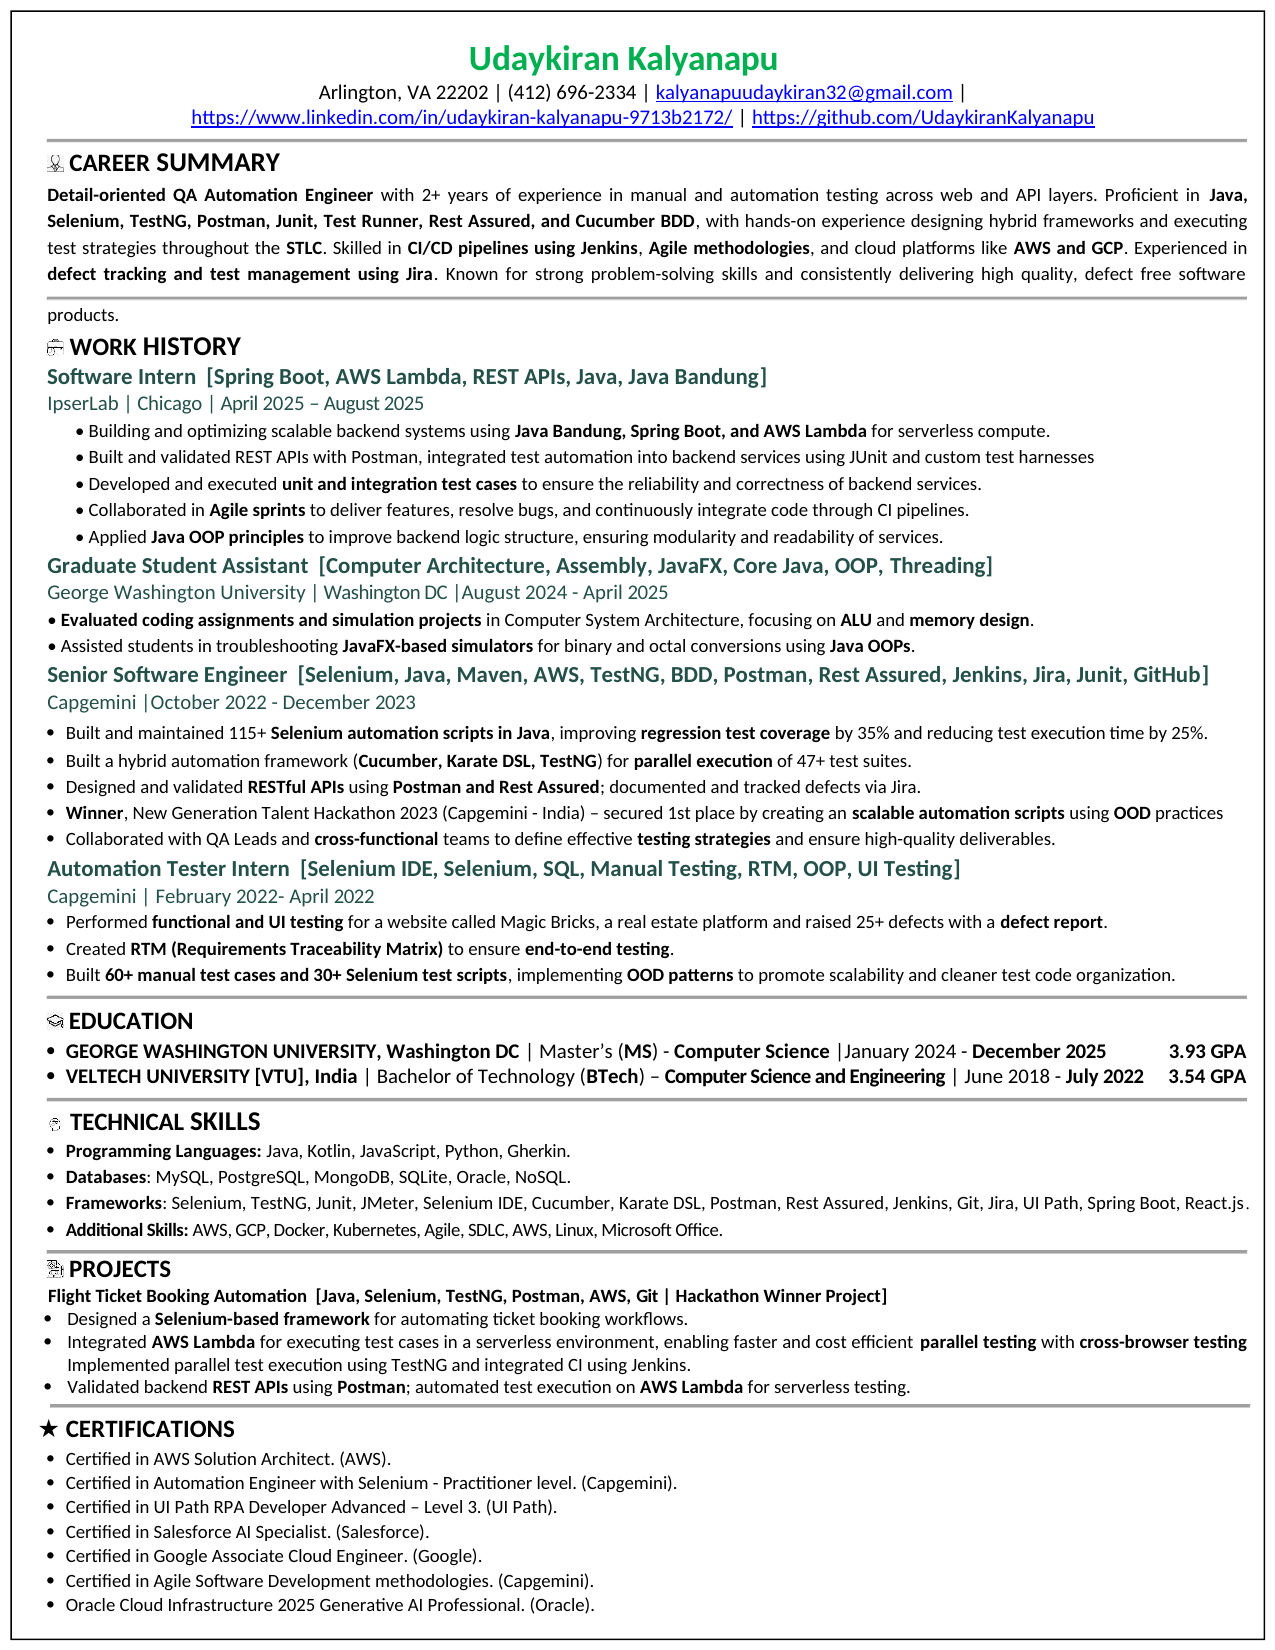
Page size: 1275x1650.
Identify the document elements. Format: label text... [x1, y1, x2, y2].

subtitle IpserLab | Chicago | April 2025 – August 2025 [47, 391, 1275, 416]
text CAREER SUMMARY [47, 130, 1275, 178]
picture [46, 1012, 64, 1030]
list Frameworks: Selenium, TestNG, Junit, JMeter, Selenium IDE, Cucumber, Karate DSL, Postman, Rest Assured, Jenkins, Git, Jira, UI Path, Spring Boot, React.js. [47, 1192, 1275, 1214]
subtitle WORK HISTORY [47, 329, 1275, 362]
list Integrated AWS Lambda for executing test cases in a serverless environment, enabling faster and cost efficient parallel testing with cross-browser testing Implemented parallel test execution using TestNG and integrated CI using Jenkins. [44, 1330, 1247, 1376]
text Flight Ticket Booking Automation [Java, Selenium, TestNG, Postman, AWS, Git | Hackathon Winner Project] [37, 1284, 1275, 1307]
list Databases: MySQL, PostgreSQL, MongoDB, SQLite, Oracle, NoSQL. [47, 1165, 1275, 1188]
subtitle • Built and validated REST APIs with Postman, integrated test automation into backend services using JUnit and custom test harnesses [75, 446, 1275, 469]
title Udaykiran Kalyanapu [206, 36, 1041, 79]
list Validated backend REST APIs using Postman; automated test execution on AWS Lambda for serverless testing. [44, 1376, 1247, 1399]
subtitle George Washington University | Washington DC |August 2024 - April 2025 [47, 579, 1275, 605]
subtitle • Building and optimizing scalable backend systems using Java Bandung, Spring Boot, and AWS Lambda for serverless compute. [75, 419, 1275, 442]
subtitle Automation Tester Intern [Selenium IDE, Selenium, SQL, Manual Testing, RTM, OOP, UI Testing] [47, 854, 1275, 882]
list Created RTM (Requirements Traceability Matrix) to ensure end-to-end testing. [47, 937, 1247, 960]
list Certified in Agile Software Development methodologies. (Capgemini). [47, 1569, 1275, 1592]
subtitle Arlington, VA 22202 | (412) 696-2334 | kalyanapuudaykiran32@gmail.com | https://www.linkedin.com/in/udaykiran-kalyanapu-9713b2172/ | https://github.com/UdaykiranKalyanapu [156, 79, 1130, 130]
list Built 60+ manual test cases and 30+ Selenium test scripts, implementing OOD patterns to promote scalability and cleaner test code organization. [47, 963, 1247, 986]
subtitle • Developed and executed unit and integration test cases to ensure the reliability and correctness of backend services. [75, 472, 1275, 495]
list Winner, New Generation Talent Hackathon 2023 (Capgemini - India) – secured 1st place by creating an scalable automation scripts using OOD practices [47, 801, 1275, 824]
subtitle Capgemini | February 2022- April 2022 [47, 884, 1275, 909]
list Built and maintained 115+ Selenium automation scripts in Java, improving regression test coverage by 35% and reducing test execution time by 25%. [47, 717, 1275, 746]
list Built a hybrid automation framework (Cucumber, Karate DSL, TestNG) for parallel execution of 47+ test suites. [47, 749, 1275, 772]
list Performed functional and UI testing for a website called Magic Bricks, a real estate platform and raised 25+ defects with a defect report. [47, 910, 1247, 933]
list Collaborated with QA Leads and cross-functional teams to define effective testing strategies and ensure high-quality deliverables. [47, 828, 1275, 851]
subtitle • Evaluated coding assignments and simulation projects in Computer System Architecture, focusing on ALU and memory design. [47, 608, 1275, 631]
picture [47, 155, 64, 172]
list Additional Skills: AWS, GCP, Docker, Kubernetes, Agile, SDLC, AWS, Linux, Microsoft Office. [47, 1218, 1275, 1241]
list Certified in Salesforce AI Specialist. (Salesforce). [47, 1520, 1275, 1543]
picture [46, 338, 64, 356]
list Certified in Google Associate Cloud Engineer. (Google). [47, 1545, 1275, 1568]
list Programming Languages: Java, Kotlin, JavaScript, Python, Gherkin. [47, 1139, 1275, 1162]
subtitle Senior Software Engineer [Selenium, Java, Maven, AWS, TestNG, BDD, Postman, Rest Assured, Jenkins, Jira, Junit, GitHub] [47, 661, 1275, 688]
list Certified in AWS Solution Architect. (AWS). [47, 1447, 1275, 1470]
list VELTECH UNIVERSITY [VTU], India | Bachelor of Technology (BTech) – Computer Science and Engineering | June 2018 - July 2022 3.54 GPA [47, 1063, 1275, 1089]
text ★ CERTIFICATIONS [37, 1411, 1247, 1445]
subtitle • Applied Java OOP principles to improve backend logic structure, ensuring modularity and readability of services. [75, 525, 1275, 548]
subtitle EDUCATION [47, 989, 1275, 1038]
subtitle Graduate Student Assistant [Computer Architecture, Assembly, JavaFX, Core Java, OOP, Threading] [47, 551, 1275, 579]
list Certified in Automation Engineer with Selenium - Practitioner level. (Capgemini). [47, 1471, 1275, 1494]
list Certified in UI Path RPA Developer Advanced – Level 3. (UI Path). [47, 1496, 1275, 1519]
list Oracle Cloud Infrastructure 2025 Generative AI Professional. (Oracle). [47, 1594, 1275, 1617]
subtitle • Collaborated in Agile sprints to deliver features, resolve bugs, and continuously integrate code through CI pipelines. [75, 498, 1275, 521]
list GEORGE WASHINGTON UNIVERSITY, Washington DC | Master’s (MS) - Computer Science |January 2024 - December 2025 3.93 GPA [47, 1038, 1275, 1063]
text PROJECTS [47, 1253, 1275, 1284]
picture [47, 1260, 64, 1278]
list Designed a Selenium-based framework for automating ticket booking workflows. [44, 1307, 1247, 1330]
subtitle Capgemini |October 2022 - December 2023 [47, 689, 1275, 714]
text Detail-oriented QA Automation Engineer with 2+ years of experience in manual and automation testing across web and API layers. Proficient in Java, Selenium, TestNG, Postman, Junit, Test Runner, Rest Assured, and Cucumber BDD, with hands-on experience designing hybrid frameworks and executing test strategies throughout the STLC. Skilled in CI/CD pipelines using Jenkins, Agile methodologies, and cloud platforms like AWS and GCP. Experienced in defect tracking and test management using Jira. Known for strong problem-solving skills and consistently delivering high quality, defect free software products. [47, 183, 1248, 296]
picture [49, 1118, 61, 1131]
subtitle TECHNICAL SKILLS [49, 1095, 1275, 1137]
list Designed and validated RESTful APIs using Postman and Rest Assured; documented and tracked defects via Jira. [47, 775, 1275, 798]
subtitle Software Intern [Spring Boot, AWS Lambda, REST APIs, Java, Java Bandung] [47, 362, 1275, 390]
subtitle • Assisted students in troubleshooting JavaFX-based simulators for binary and octal conversions using Java OOPs. [47, 634, 1275, 657]
